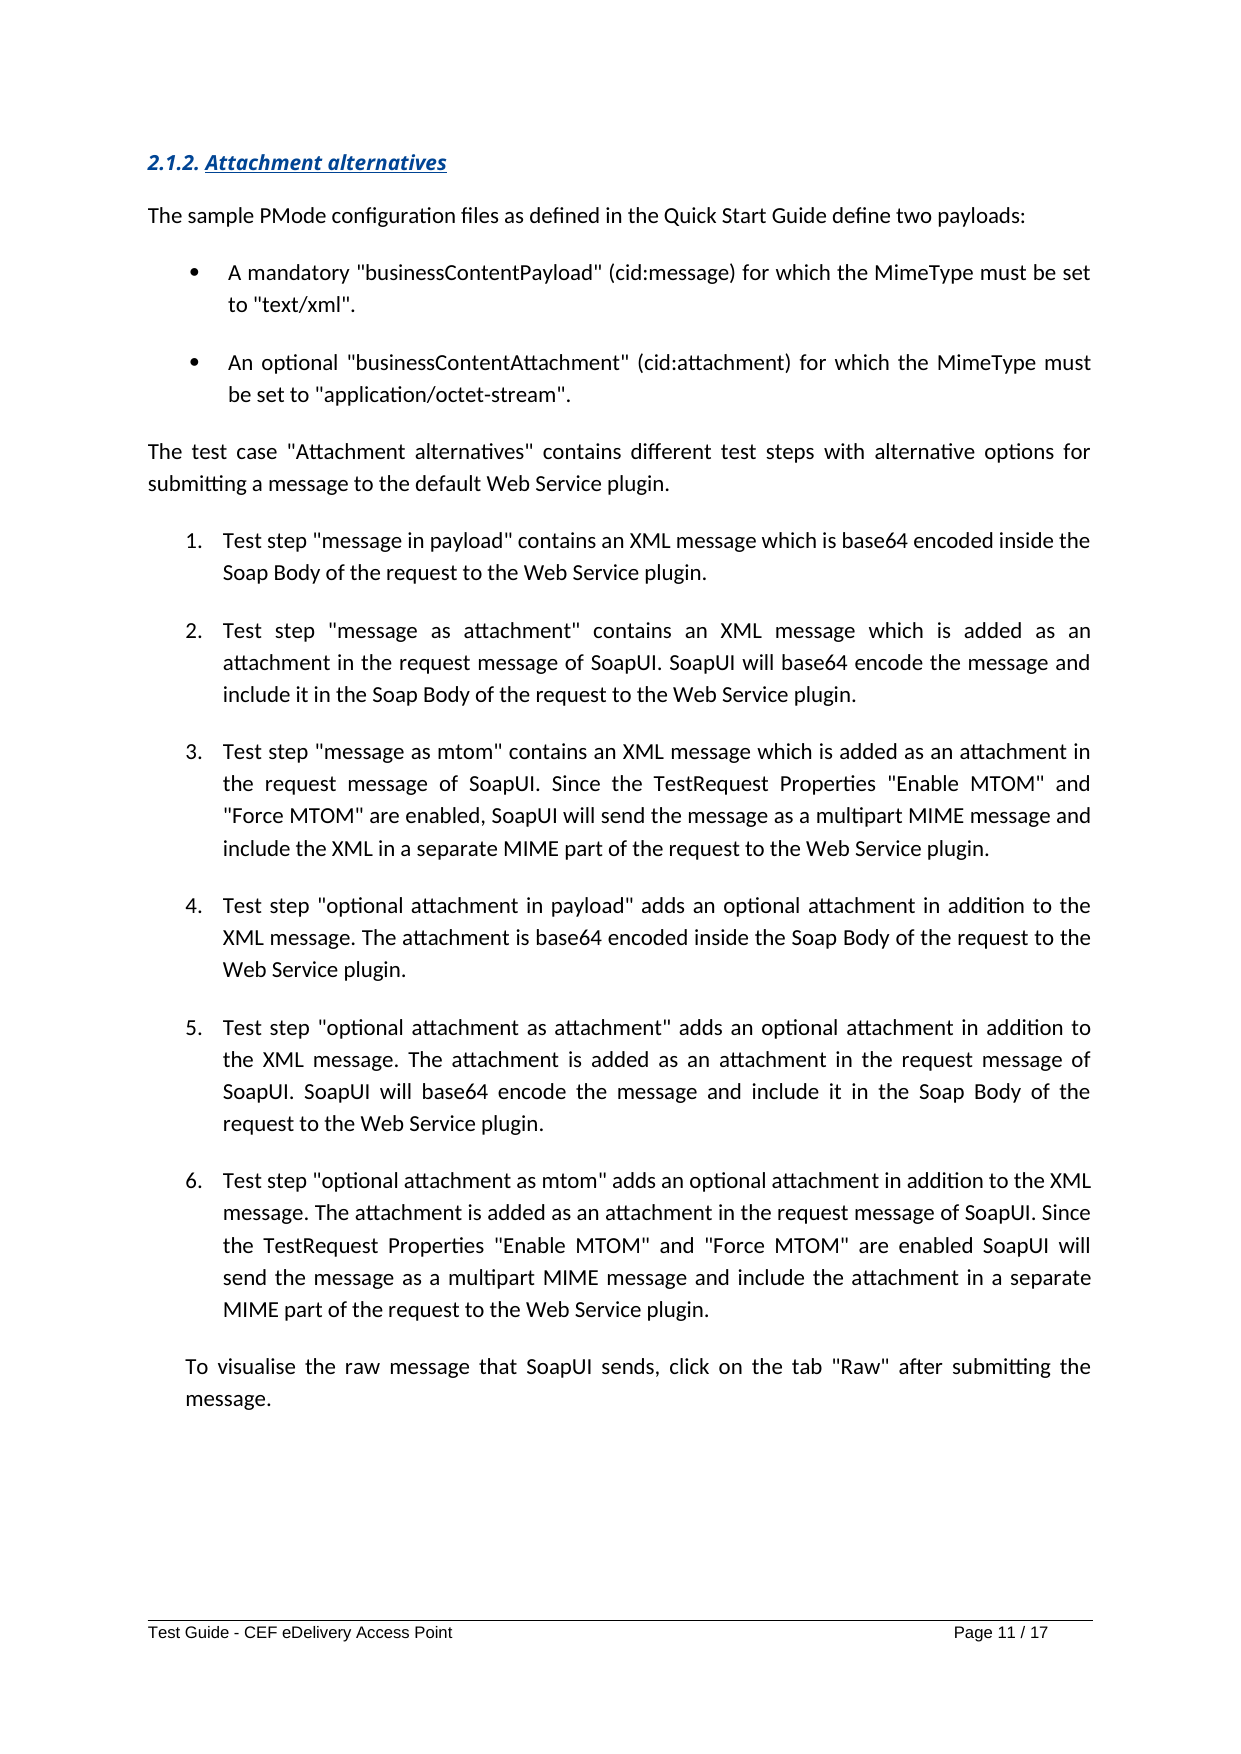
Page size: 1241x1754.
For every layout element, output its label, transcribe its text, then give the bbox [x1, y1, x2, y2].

subtitle Attachment alternatives [148, 148, 1093, 176]
text The test case "Attachment alternatives" contains different test steps with alternative options for submitting a message to the default Web Service plugin. [148, 437, 1093, 497]
list Test step "message as attachment" contains an XML message which is added as an attachment in the request message of SoapUI. SoapUI will base64 encode the message and include it in the Soap Body of the request to the Web Service plugin. [185, 616, 1093, 708]
list An optional "businessContentAttachment" (cid:attachment) for which the MimeType must be set to "application/octet-stream". [190, 348, 1093, 408]
text To visualise the raw message that SoapUI sends, click on the tab "Raw" after submitting the message. [185, 1352, 1093, 1412]
list Test step "optional attachment in payload" adds an optional attachment in addition to the XML message. The attachment is base64 encoded inside the Soap Body of the request to the Web Service plugin. [185, 891, 1093, 983]
list Test step "message in payload" contains an XML message which is base64 encoded inside the Soap Body of the request to the Web Service plugin. [185, 526, 1093, 587]
list A mandatory "businessContentPayload" (cid:message) for which the MimeType must be set to "text/xml". [190, 258, 1093, 318]
list Test step "optional attachment as mtom" adds an optional attachment in addition to the XML message. The attachment is added as an attachment in the request message of SoapUI. Since the TestRequest Properties "Enable MTOM" and "Force MTOM" are enabled SoapUI will send the message as a multipart MIME message and include the attachment in a separate MIME part of the request to the Web Service plugin. [185, 1166, 1093, 1323]
list Test step "message as mtom" contains an XML message which is added as an attachment in the request message of SoapUI. Since the TestRequest Properties "Enable MTOM" and "Force MTOM" are enabled, SoapUI will send the message as a multipart MIME message and include the XML in a separate MIME part of the request to the Web Service plugin. [185, 737, 1093, 862]
list Test step "optional attachment as attachment" adds an optional attachment in addition to the XML message. The attachment is added as an attachment in the request message of SoapUI. SoapUI will base64 encode the message and include it in the Soap Body of the request to the Web Service plugin. [185, 1013, 1093, 1137]
text The sample PMode configuration files as defined in the Quick Start Guide define two payloads: [148, 201, 1093, 229]
